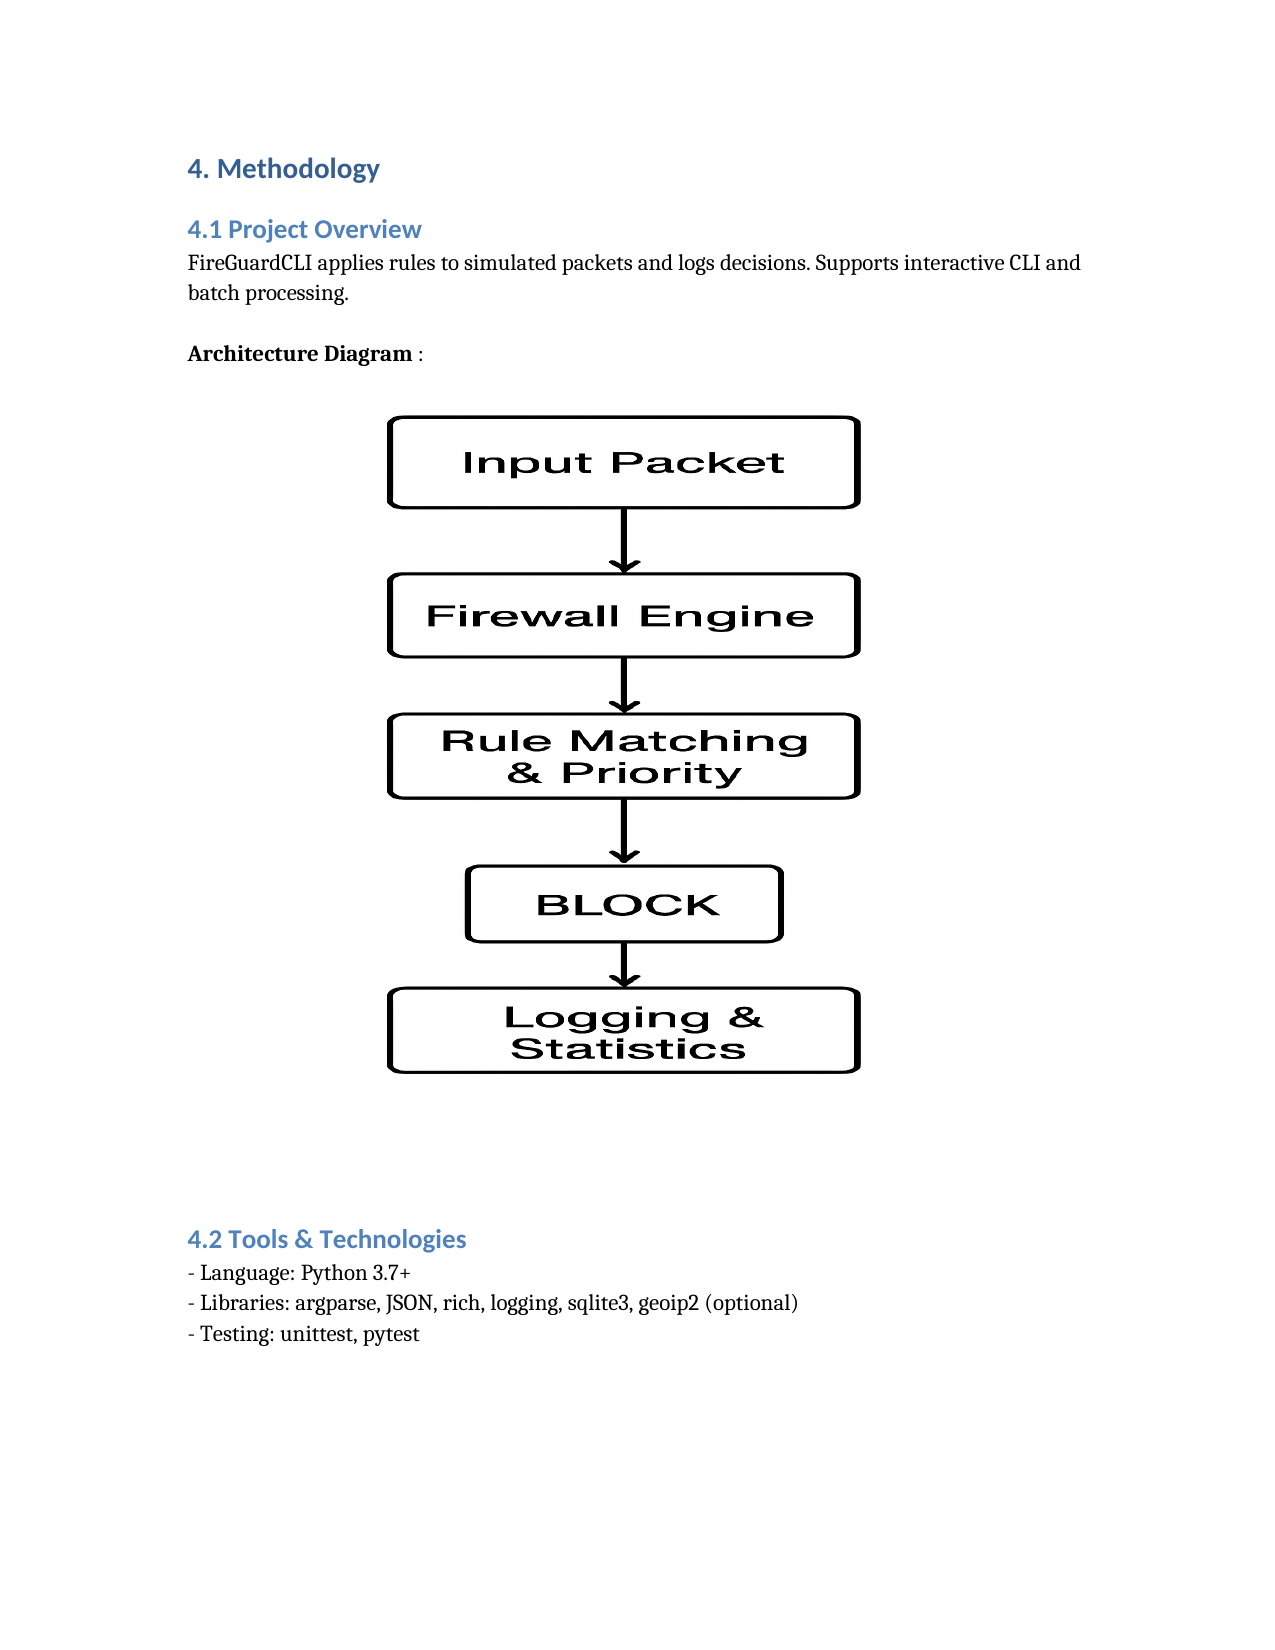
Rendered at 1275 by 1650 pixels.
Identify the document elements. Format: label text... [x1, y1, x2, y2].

picture [187, 391, 1088, 1088]
text FireGuardCLI applies rules to simulated packets and logs decisions. Supports interactive CLI and batch processing. Architecture Diagram : [187, 250, 1087, 367]
subtitle 4.1 Project Overview [187, 212, 1087, 245]
text - Language: Python 3.7+ - Libraries: argparse, JSON, rich, logging, sqlite3, geoip2 (optional) - Testing: unittest, pytest [187, 1260, 1087, 1347]
subtitle 4. Methodology [187, 150, 1087, 186]
subtitle 4.2 Tools & Technologies [187, 1222, 1087, 1255]
